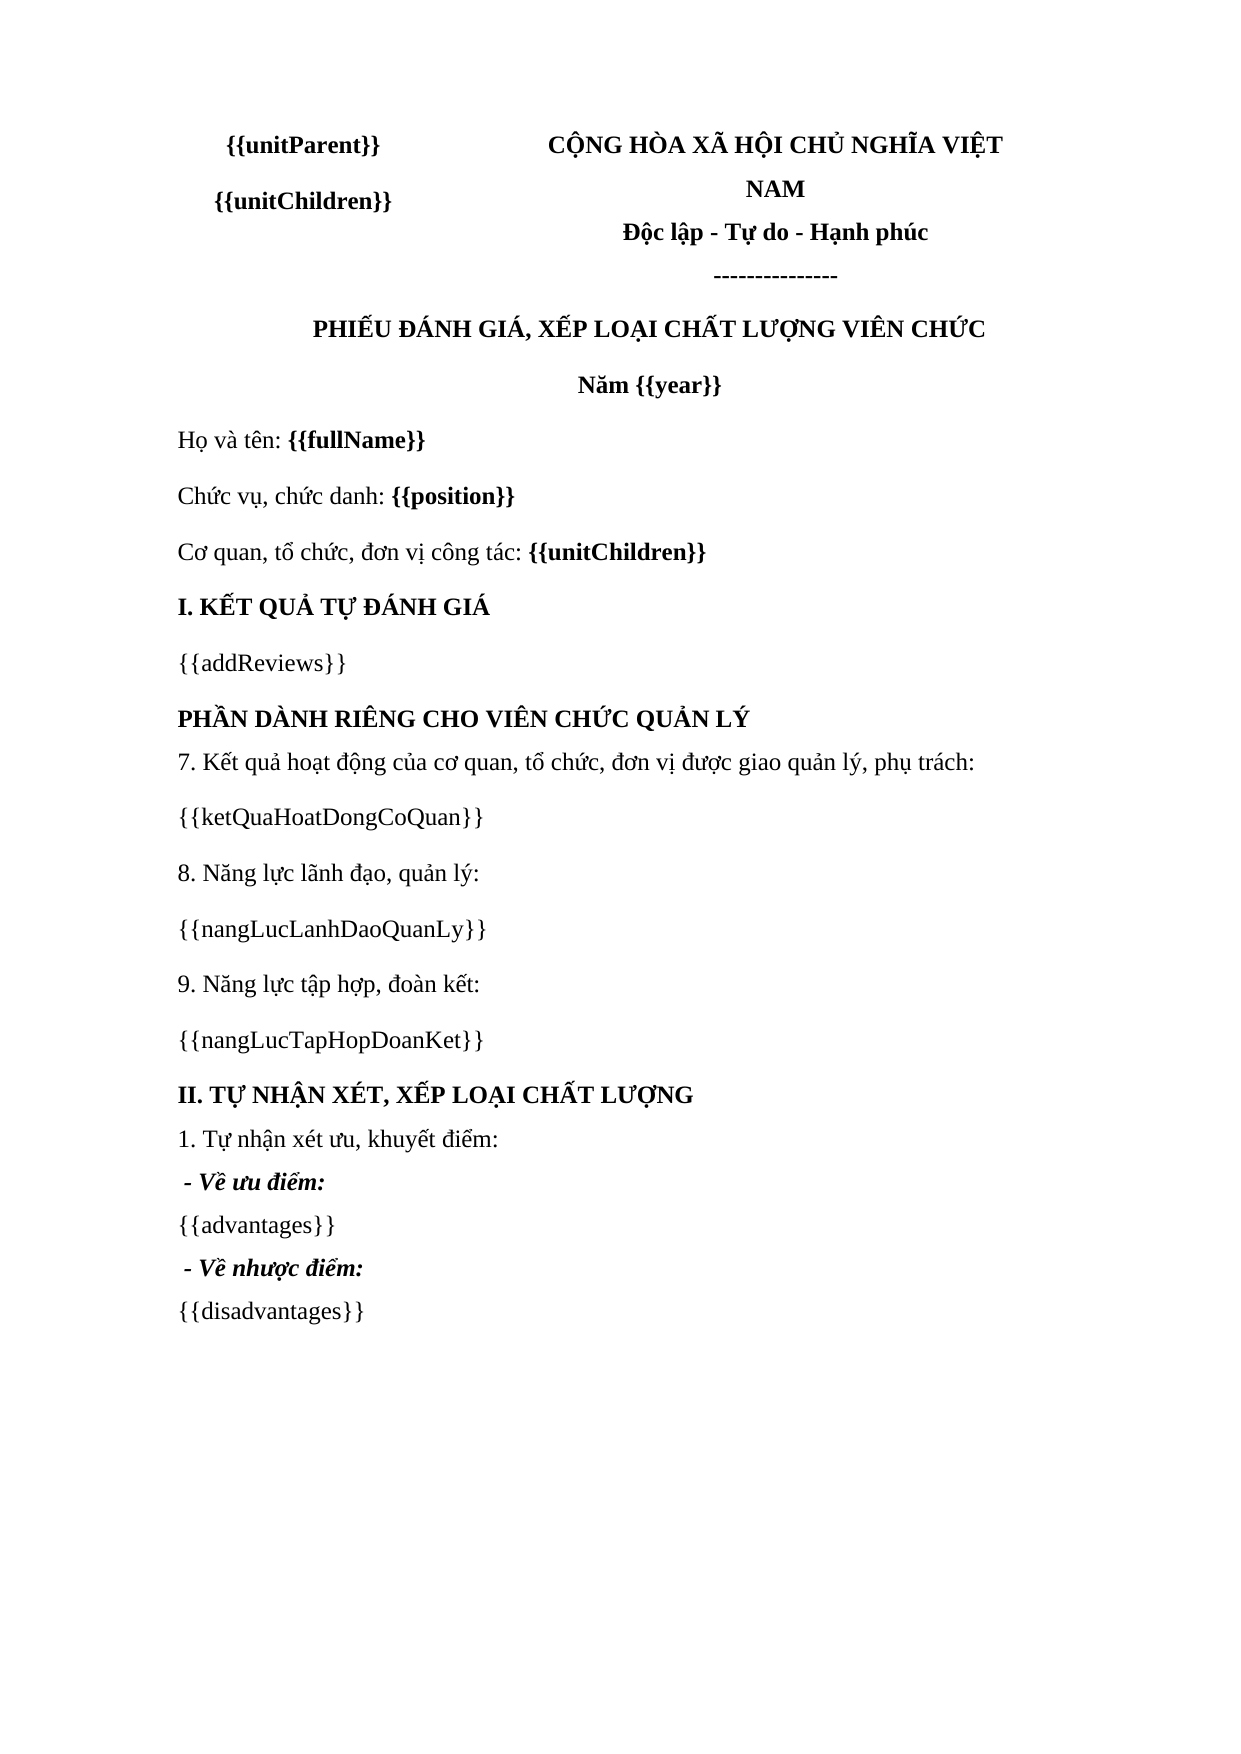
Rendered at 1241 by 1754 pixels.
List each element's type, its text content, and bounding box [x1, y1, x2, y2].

text Họ và tên: {{fullName}} [177, 426, 1122, 454]
text II. TỰ NHẬN XÉT, XẾP LOẠI CHẤT LƯỢNG [177, 1081, 1122, 1109]
text Năm {{year}} [177, 370, 1122, 399]
text {{disadvantages}} [177, 1296, 1122, 1325]
table_header CỘNG HÒA XÃ HỘI CHỦ NGHĨA VIỆT NAM Độc lập - Tự do - Hạnh phúc --------------- [533, 118, 1018, 314]
text {{nangLucTapHopDoanKet}} [177, 1025, 1122, 1054]
text 9. Năng lực tập hợp, đoàn kết: [177, 969, 1122, 998]
text 1. Tự nhận xét ưu, khuyết điểm: [177, 1124, 1122, 1152]
text Chức vụ, chức danh: {{position}} [177, 481, 1122, 510]
text I. KẾT QUẢ TỰ ĐÁNH GIÁ [177, 592, 1122, 621]
text {{nangLucLanhDaoQuanLy}} [177, 914, 1122, 942]
text 8. Năng lực lãnh đạo, quản lý: [177, 858, 1122, 887]
text Cơ quan, tổ chức, đơn vị công tác: {{unitChildren}} [177, 537, 1122, 566]
text - Về nhược điểm: [177, 1253, 1122, 1282]
text {{ketQuaHoatDongCoQuan}} [177, 802, 1122, 831]
text {{addReviews}} [177, 648, 1122, 677]
text {{advantages}} [177, 1210, 1122, 1239]
text - Về ưu điểm: [177, 1167, 1122, 1196]
text PHẦN DÀNH RIÊNG CHO VIÊN CHỨC QUẢN LÝ [177, 704, 1122, 732]
text 7. Kết quả hoạt động của cơ quan, tổ chức, đơn vị được giao quản lý, phụ trách: [177, 747, 1122, 776]
table_header {{unitParent}} {{unitChildren}} [73, 118, 533, 314]
text PHIẾU ĐÁNH GIÁ, XẾP LOẠI CHẤT LƯỢNG VIÊN CHỨC [177, 314, 1122, 343]
